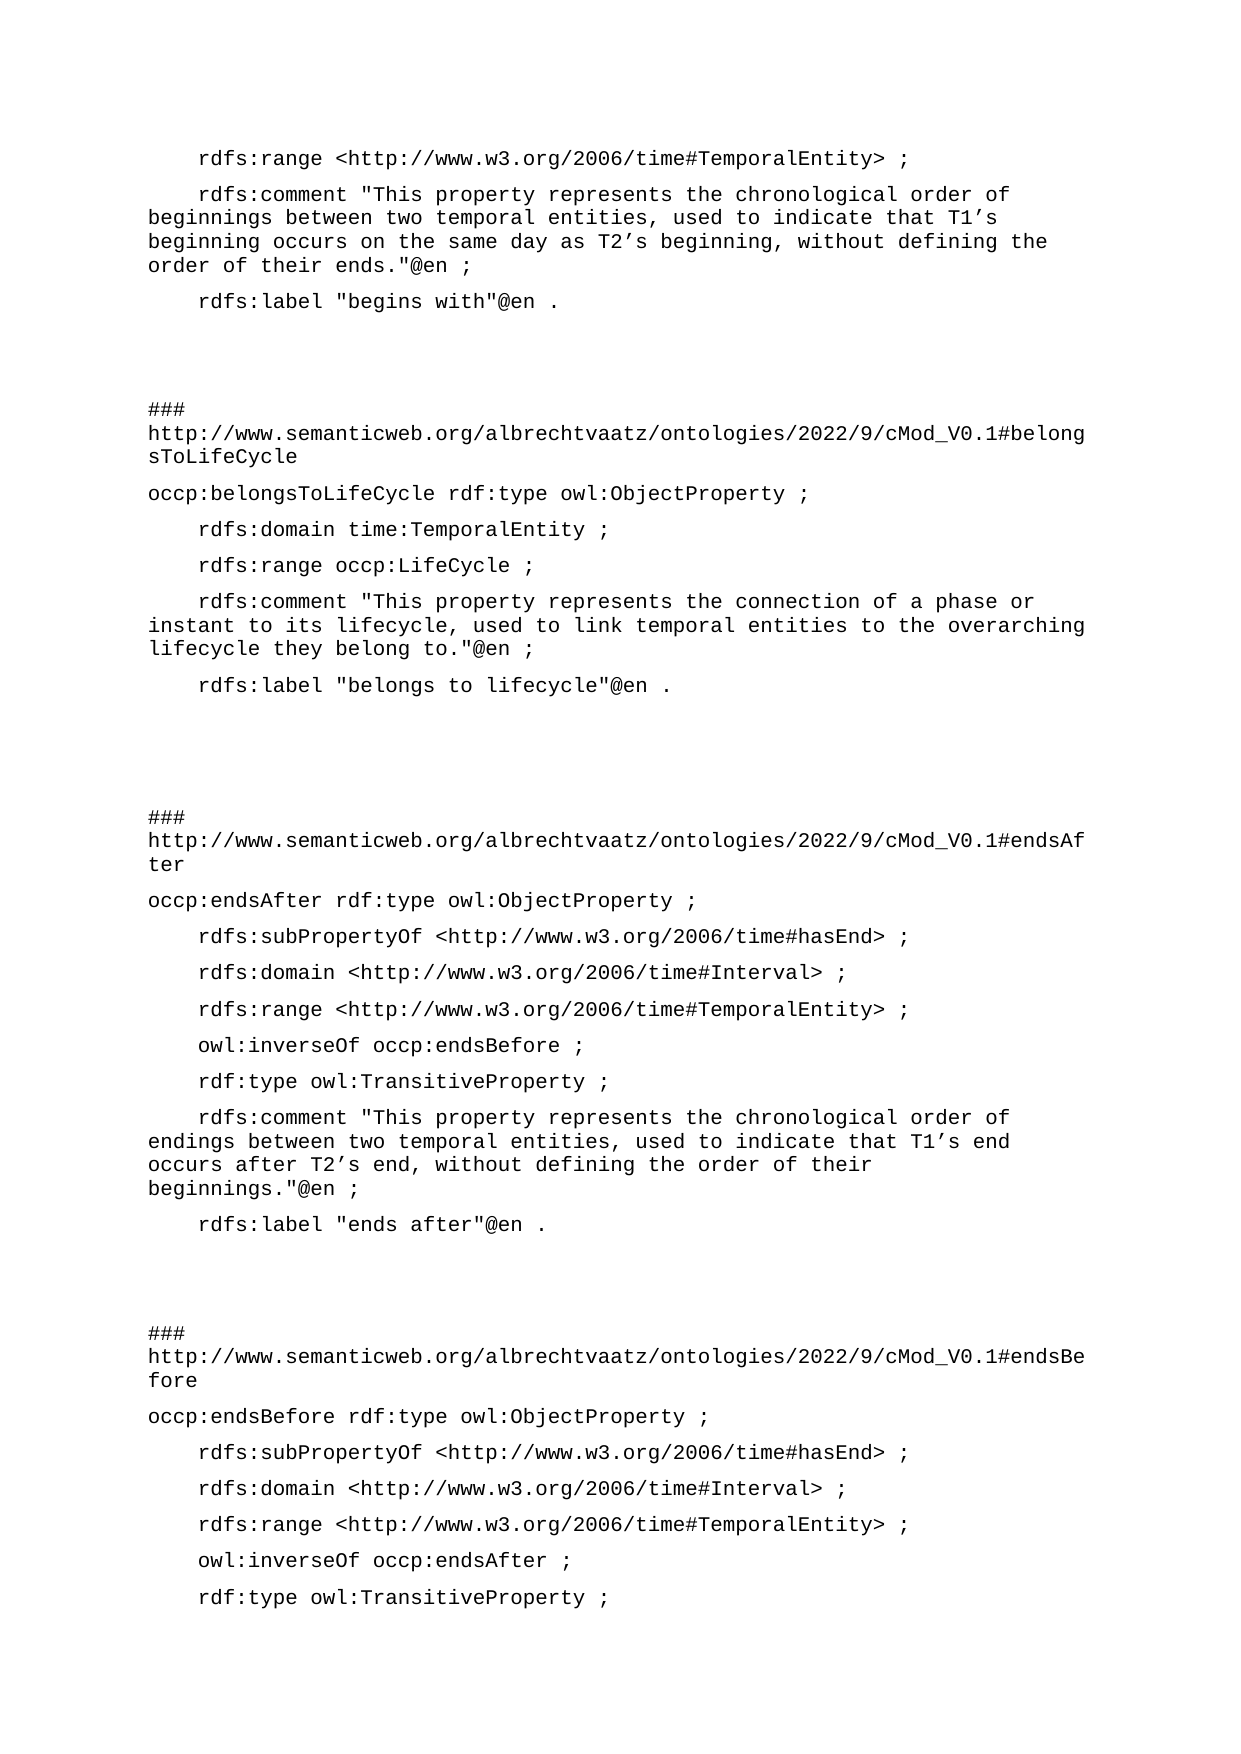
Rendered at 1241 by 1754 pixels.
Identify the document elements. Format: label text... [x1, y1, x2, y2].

text rdfs:label "belongs to lifecycle"@en . [148, 674, 1093, 722]
text rdfs:range occp:LifeCycle ; [148, 555, 1093, 579]
text owl:inverseOf occp:endsBefore ; [148, 1035, 1093, 1058]
text rdf:type owl:TransitiveProperty ; [148, 1587, 1093, 1610]
text rdfs:range <http://www.w3.org/2006/time#TemporalEntity> ; [148, 998, 1093, 1022]
text ### http://www.semanticweb.org/albrechtvaatz/ontologies/2022/9/cMod_V0.1#endsAfter [148, 807, 1093, 878]
text occp:belongsToLifeCycle rdf:type owl:ObjectProperty ; [148, 483, 1093, 506]
text rdfs:range <http://www.w3.org/2006/time#TemporalEntity> ; [148, 148, 1093, 171]
text rdfs:subPropertyOf <http://www.w3.org/2006/time#hasEnd> ; [148, 1442, 1093, 1466]
text ### http://www.semanticweb.org/albrechtvaatz/ontologies/2022/9/cMod_V0.1#belongsToLifeCycle [148, 399, 1093, 470]
text occp:endsAfter rdf:type owl:ObjectProperty ; [148, 890, 1093, 914]
text rdfs:label "ends after"@en . [148, 1214, 1093, 1238]
text rdfs:subPropertyOf <http://www.w3.org/2006/time#hasEnd> ; [148, 926, 1093, 950]
text rdfs:comment "This property represents the connection of a phase or instant to its lifecycle, used to link temporal entities to the overarching lifecycle they belong to."@en ; [148, 591, 1093, 662]
text rdfs:domain time:TemporalEntity ; [148, 519, 1093, 542]
text rdfs:comment "This property represents the chronological order of beginnings between two temporal entities, used to indicate that T1’s beginning occurs on the same day as T2’s beginning, without defining the order of their ends."@en ; [148, 184, 1093, 278]
text rdfs:domain <http://www.w3.org/2006/time#Interval> ; [148, 1478, 1093, 1502]
text rdfs:domain <http://www.w3.org/2006/time#Interval> ; [148, 962, 1093, 986]
text rdfs:comment "This property represents the chronological order of endings between two temporal entities, used to indicate that T1’s end occurs after T2’s end, without defining the order of their beginnings."@en ; [148, 1107, 1093, 1202]
text rdf:type owl:TransitiveProperty ; [148, 1071, 1093, 1094]
text rdfs:label "begins with"@en . [148, 291, 1093, 314]
text ### http://www.semanticweb.org/albrechtvaatz/ontologies/2022/9/cMod_V0.1#endsBefore [148, 1322, 1093, 1393]
text occp:endsBefore rdf:type owl:ObjectProperty ; [148, 1406, 1093, 1429]
text owl:inverseOf occp:endsAfter ; [148, 1551, 1093, 1574]
text rdfs:range <http://www.w3.org/2006/time#TemporalEntity> ; [148, 1514, 1093, 1538]
